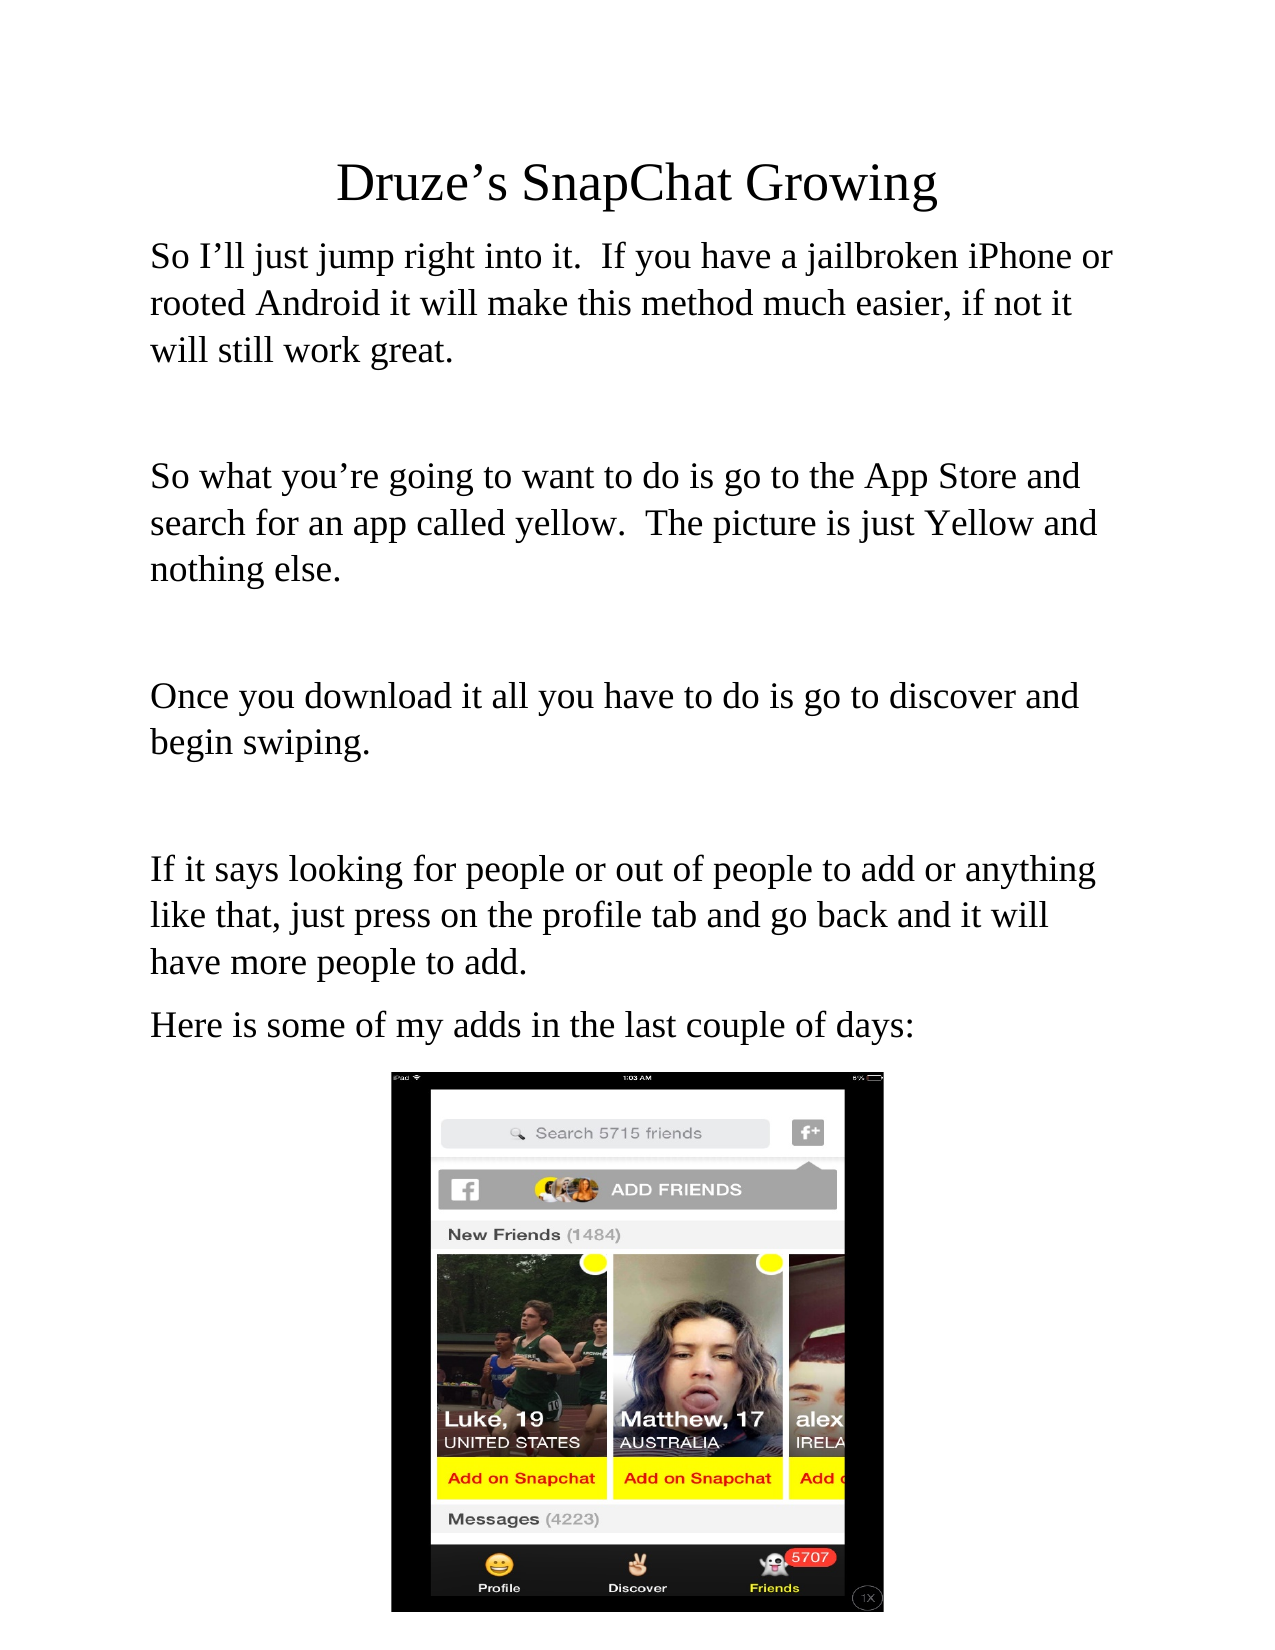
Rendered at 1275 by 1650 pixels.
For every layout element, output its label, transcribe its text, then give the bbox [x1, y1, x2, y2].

text So I’ll just jump right into it. If you have a jailbroken iPhone or rooted Android it will make this method much easier, if not it will still work great. [150, 234, 1125, 370]
text So what you’re going to want to do is go to the App Store and search for an app called yellow. The picture is just Yellow and nothing else. [150, 453, 1125, 590]
text If it says looking for people or out of people to add or anything like that, just press on the profile tab and go back and it will have more people to add. [150, 846, 1125, 982]
text Once you download it all you have to do is go to discover and begin swiping. [150, 673, 1125, 763]
picture [389, 1072, 884, 1610]
text Druze’s SnapChat Growing [150, 150, 1125, 212]
text Here is some of my adds in the last couple of days: [150, 1002, 1125, 1046]
